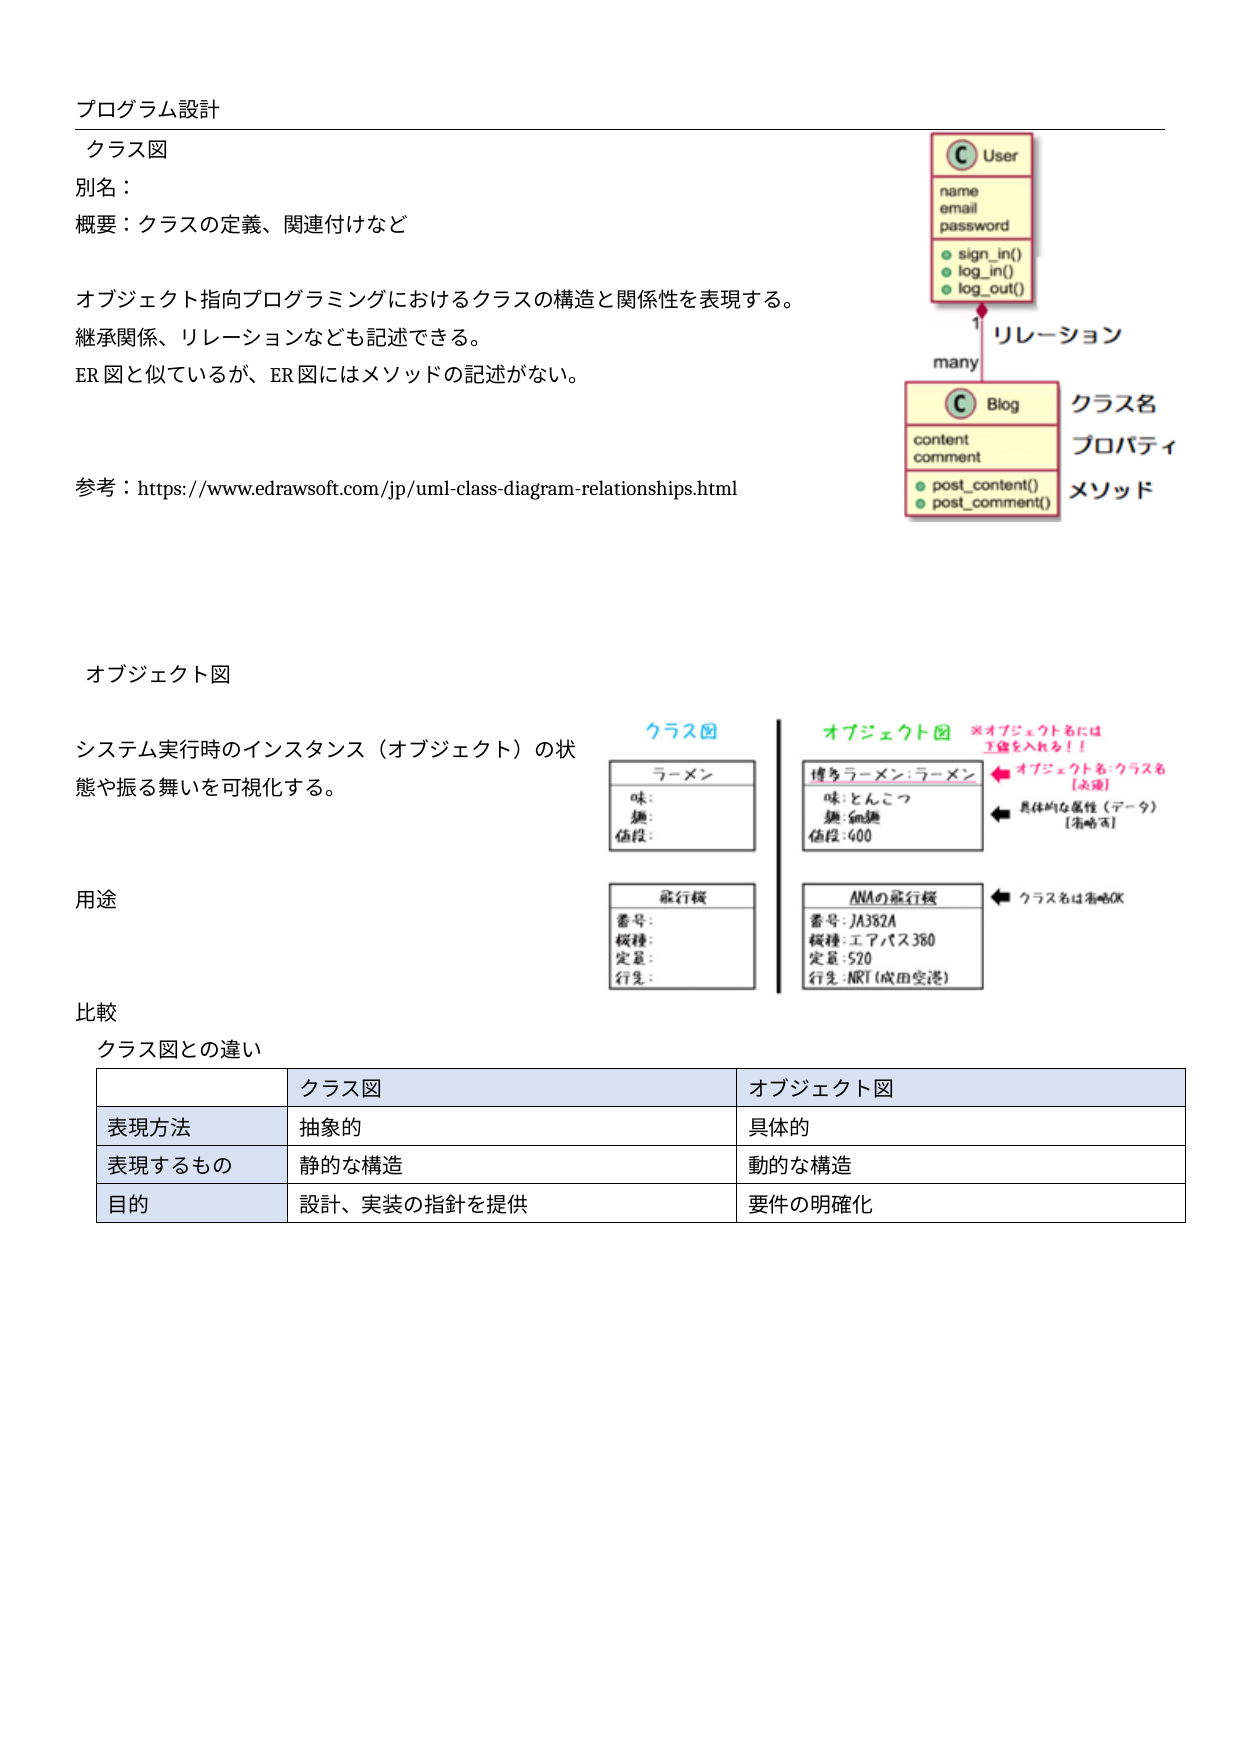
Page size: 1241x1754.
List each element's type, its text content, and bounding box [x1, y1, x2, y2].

text 概要：クラスの定義、関連付けなど [75, 205, 903, 243]
subtitle プログラム設計 [75, 89, 1165, 129]
table_header [97, 1069, 287, 1106]
table_header クラス図 [288, 1069, 736, 1106]
text 参考：https://www.edrawsoft.com/jp/uml-class-diagram-relationships.html [75, 468, 903, 505]
table_cell 目的 [97, 1184, 287, 1222]
text クラス図との違い [96, 1030, 1165, 1068]
table_cell 抽象的 [288, 1107, 736, 1145]
table_cell 要件の明確化 [737, 1184, 1185, 1222]
text 比較 [75, 993, 1165, 1030]
text 別名： [75, 168, 903, 205]
table_header オブジェクト図 [737, 1069, 1185, 1106]
text ER図と似ているが、ER図にはメソッドの記述がない。 [75, 355, 903, 393]
text システム実行時のインスタンス（オブジェクト）の状態や振る舞いを可視化する。 [75, 730, 595, 805]
table_cell 設計、実装の指針を提供 [288, 1184, 736, 1222]
subtitle クラス図 [85, 130, 1155, 168]
subtitle オブジェクト図 [85, 655, 1155, 693]
table_cell 静的な構造 [288, 1146, 736, 1183]
text オブジェクト指向プログラミングにおけるクラスの構造と関係性を表現する。 [75, 280, 903, 318]
text 用途 [75, 880, 595, 918]
text 継承関係、リレーションなども記述できる。 [75, 318, 903, 355]
table_cell 具体的 [737, 1107, 1185, 1145]
picture [595, 713, 1166, 995]
table_cell 表現するもの [97, 1146, 287, 1183]
picture [903, 131, 1184, 522]
table_cell 動的な構造 [737, 1146, 1185, 1183]
table_cell 表現方法 [97, 1107, 287, 1145]
